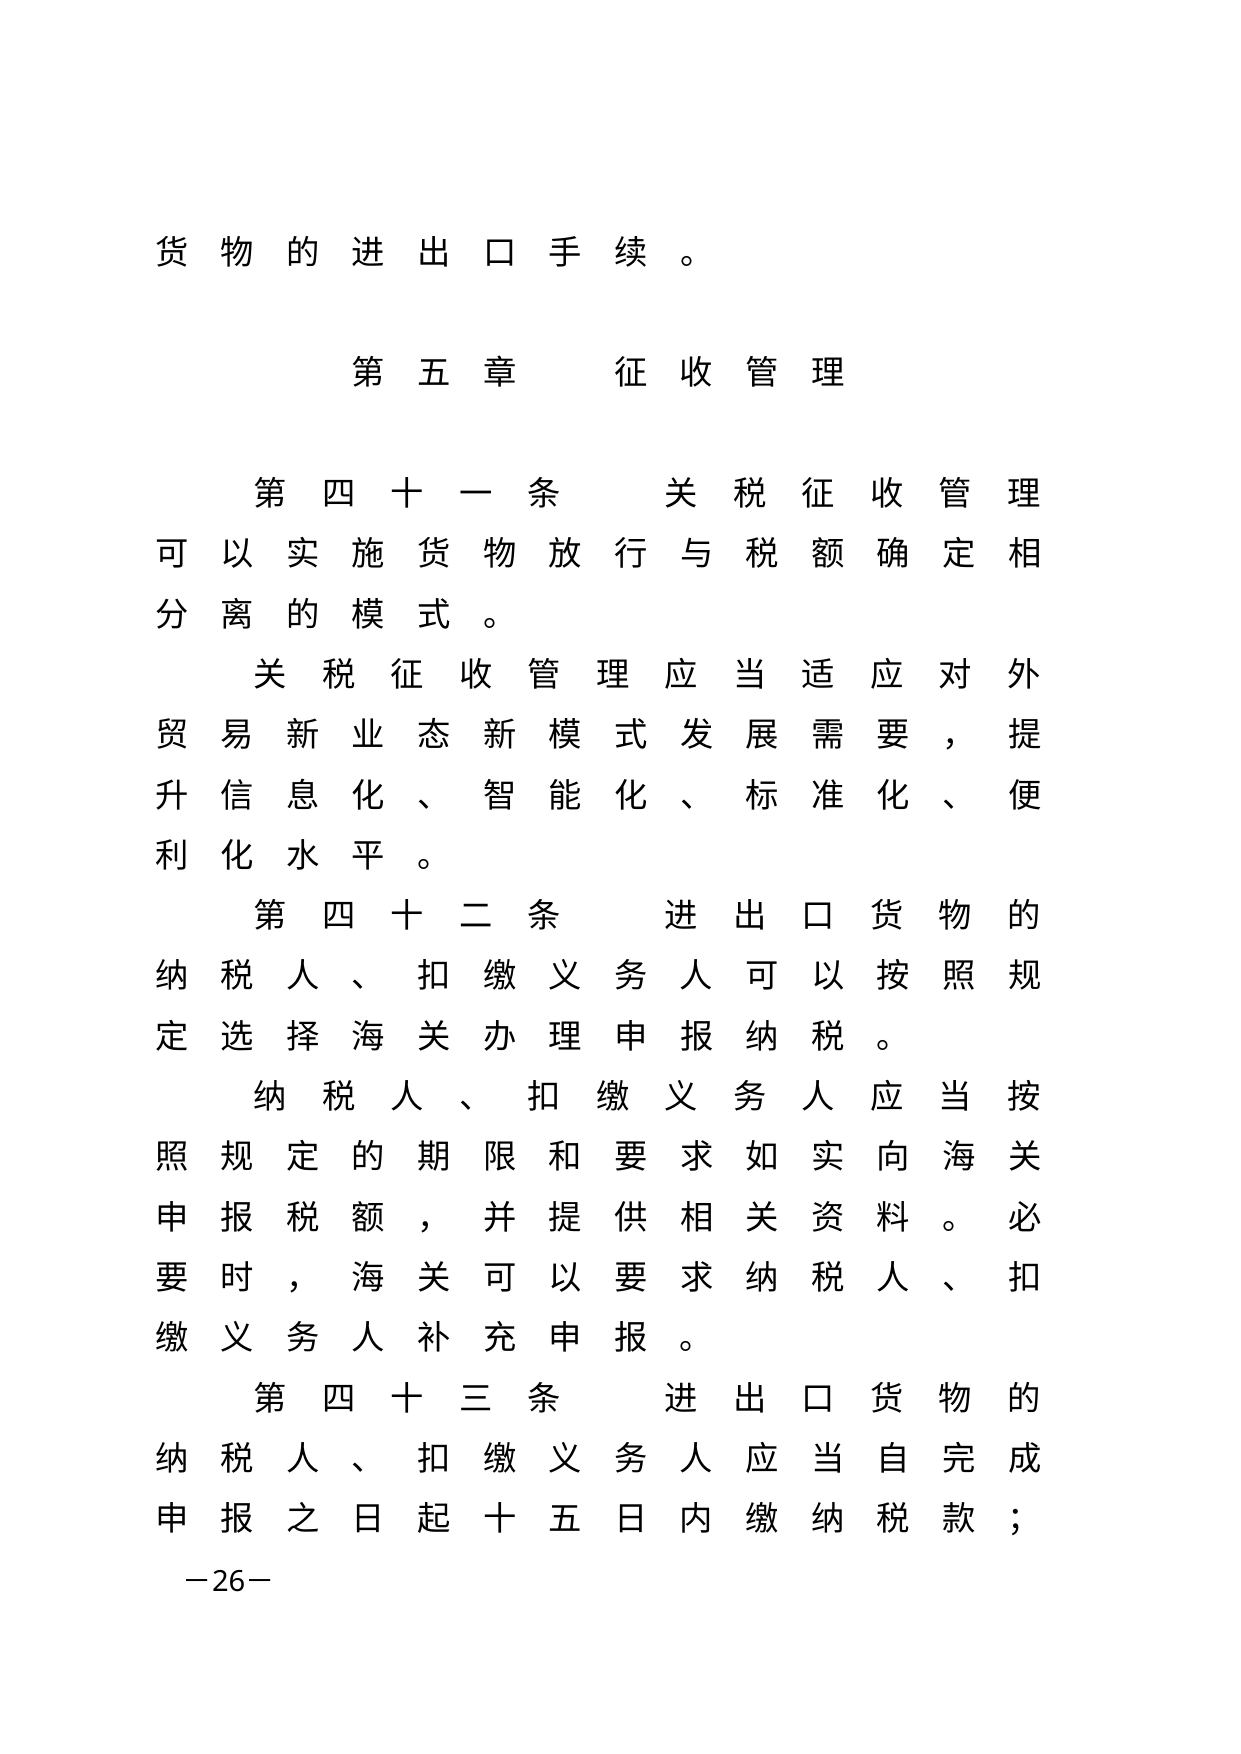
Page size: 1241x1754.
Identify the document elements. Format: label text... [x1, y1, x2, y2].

text 第四十二条 进出口货物的纳税人、扣缴义务人可以按照规定选择海关办理申报纳税。 [155, 883, 1073, 1064]
text 第四十一条 关税征收管理可以实施货物放行与税额确定相分离的模式。 [155, 461, 1073, 642]
text 纳税人应当在原进出口合同约定的请求赔偿期限内且不超过原进出口放行之日起三年内，向海关申报办理免费补偿或者更换货物的进出口手续。 [155, 219, 1073, 280]
text 第四十三条 进出口货物的纳税人、扣缴义务人应当自完成申报之日起十五日内缴纳税款；符合海关规定条件并提供担保的，可以于次月第五个工作日结束前汇总缴纳税款。因不可抗力或者国家税收政策调整，不能按期缴纳的，经向海关申请并提供担保，可以延期缴纳，但最长不得超过六个月。 [155, 1365, 1073, 1546]
text 纳税人、扣缴义务人应当按照规定的期限和要求如实向海关申报税额，并提供相关资料。必要时，海关可以要求纳税人、扣缴义务人补充申报。 [155, 1064, 1073, 1365]
text 关税征收管理应当适应对外贸易新业态新模式发展需要，提升信息化、智能化、标准化、便利化水平。 [155, 642, 1073, 883]
text 第五章 征收管理 [155, 340, 1073, 400]
